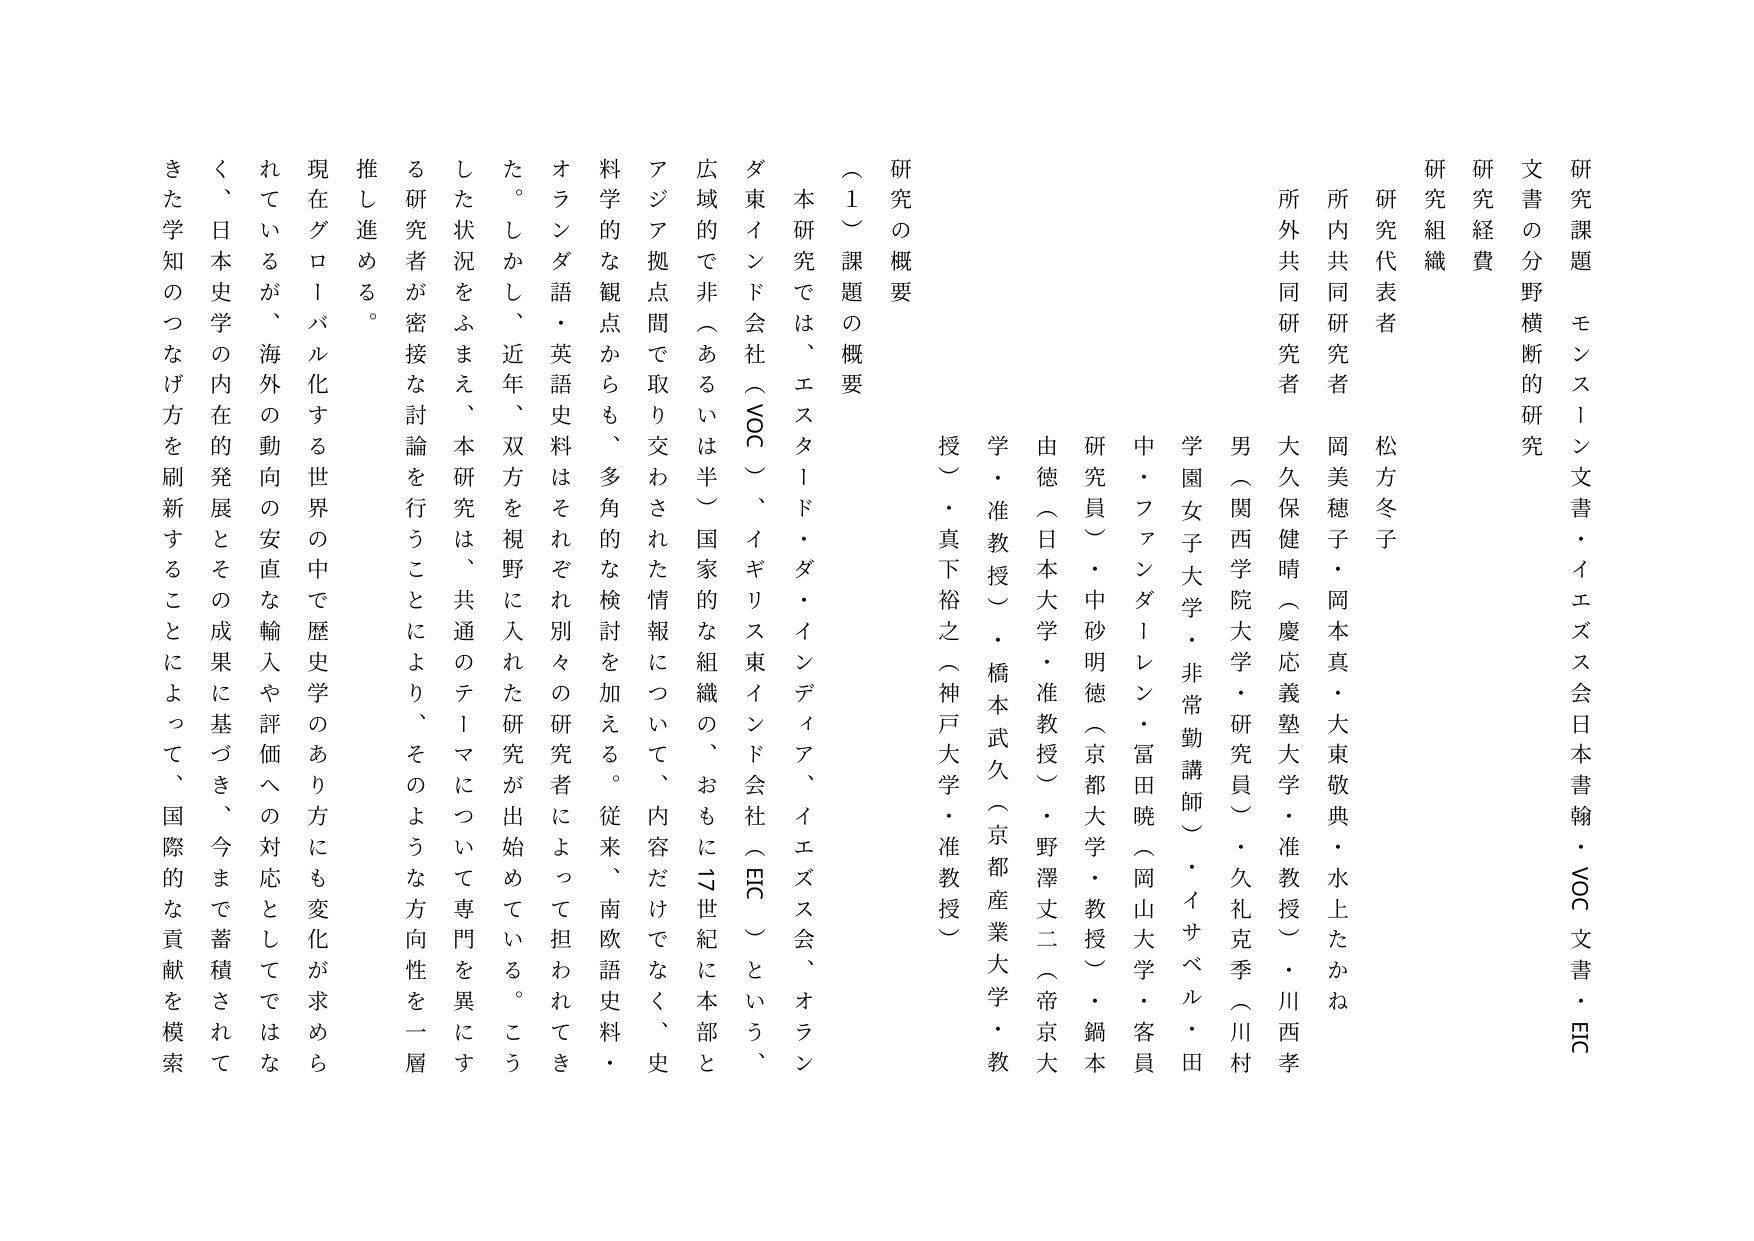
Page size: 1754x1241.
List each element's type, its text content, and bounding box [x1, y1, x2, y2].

text 研究の概要 [877, 158, 926, 1083]
text 研究課題 モンスーン文書・イエズス会日本書翰・VOC文書・EIC文書の分野横断的研究 [1508, 158, 1605, 1083]
text （１）課題の概要 [828, 158, 877, 1083]
text 所内共同研究者 岡美穂子・岡本真・大東敬典・水上たかね [1314, 158, 1362, 1083]
text 研究組織 [1411, 158, 1459, 1083]
text 研究経費 [1459, 158, 1508, 1083]
text 所外共同研究者 大久保健晴（慶応義塾大学・准教授）・川西孝男（関西学院大学・研究員）・久礼克季（川村学園女子大学・非常勤講師）・イサベル・田中・ファンダーレン・冨田暁（岡山大学・客員研究員）・中砂明徳（京都大学・教授）・鍋本由徳（日本大学・准教授）・野澤丈二（帝京大学・准教授）・橋本武久（京都産業大学・教授）・真下裕之（神戸大学・准教授） [926, 158, 1314, 1083]
text 研究代表者 松方冬子 [1362, 158, 1411, 1083]
